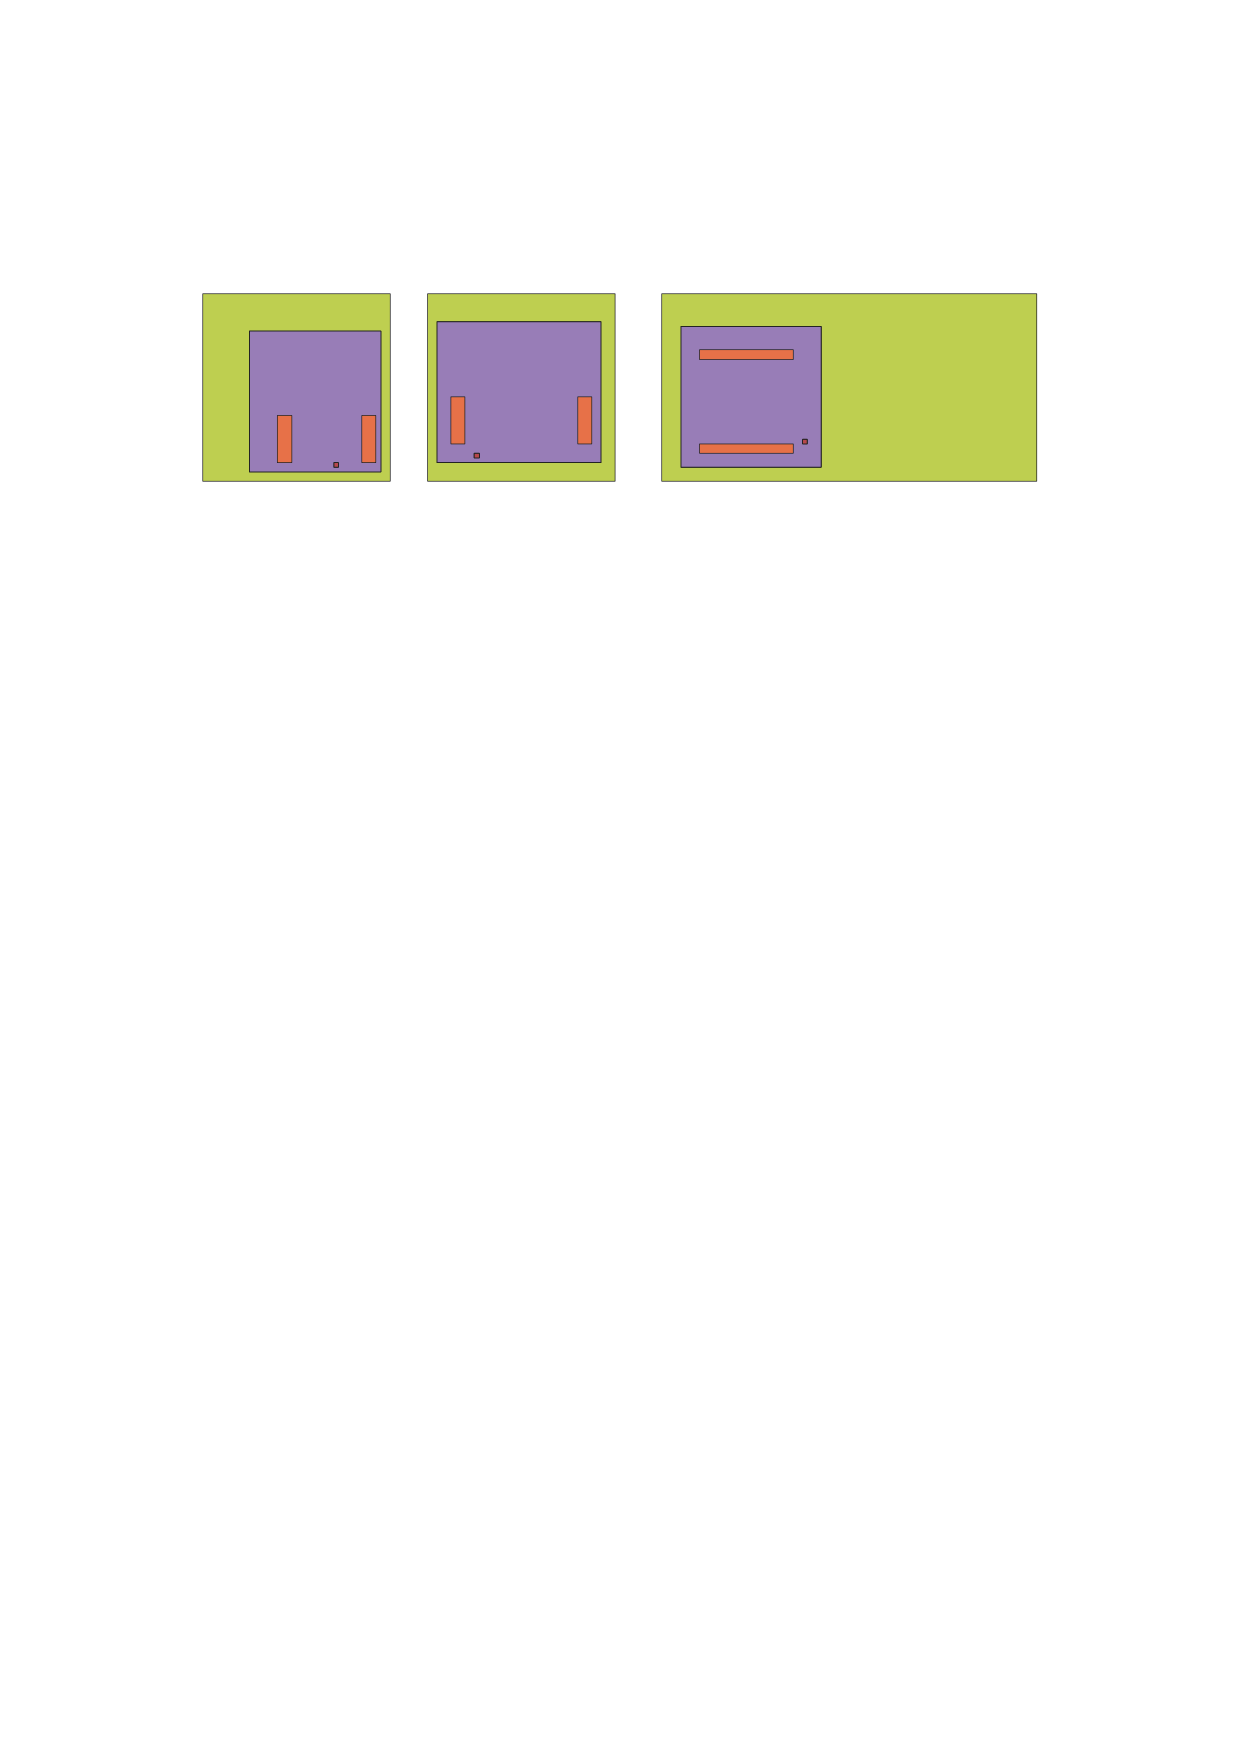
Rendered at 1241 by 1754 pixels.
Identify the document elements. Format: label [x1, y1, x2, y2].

picture [187, 162, 1053, 552]
